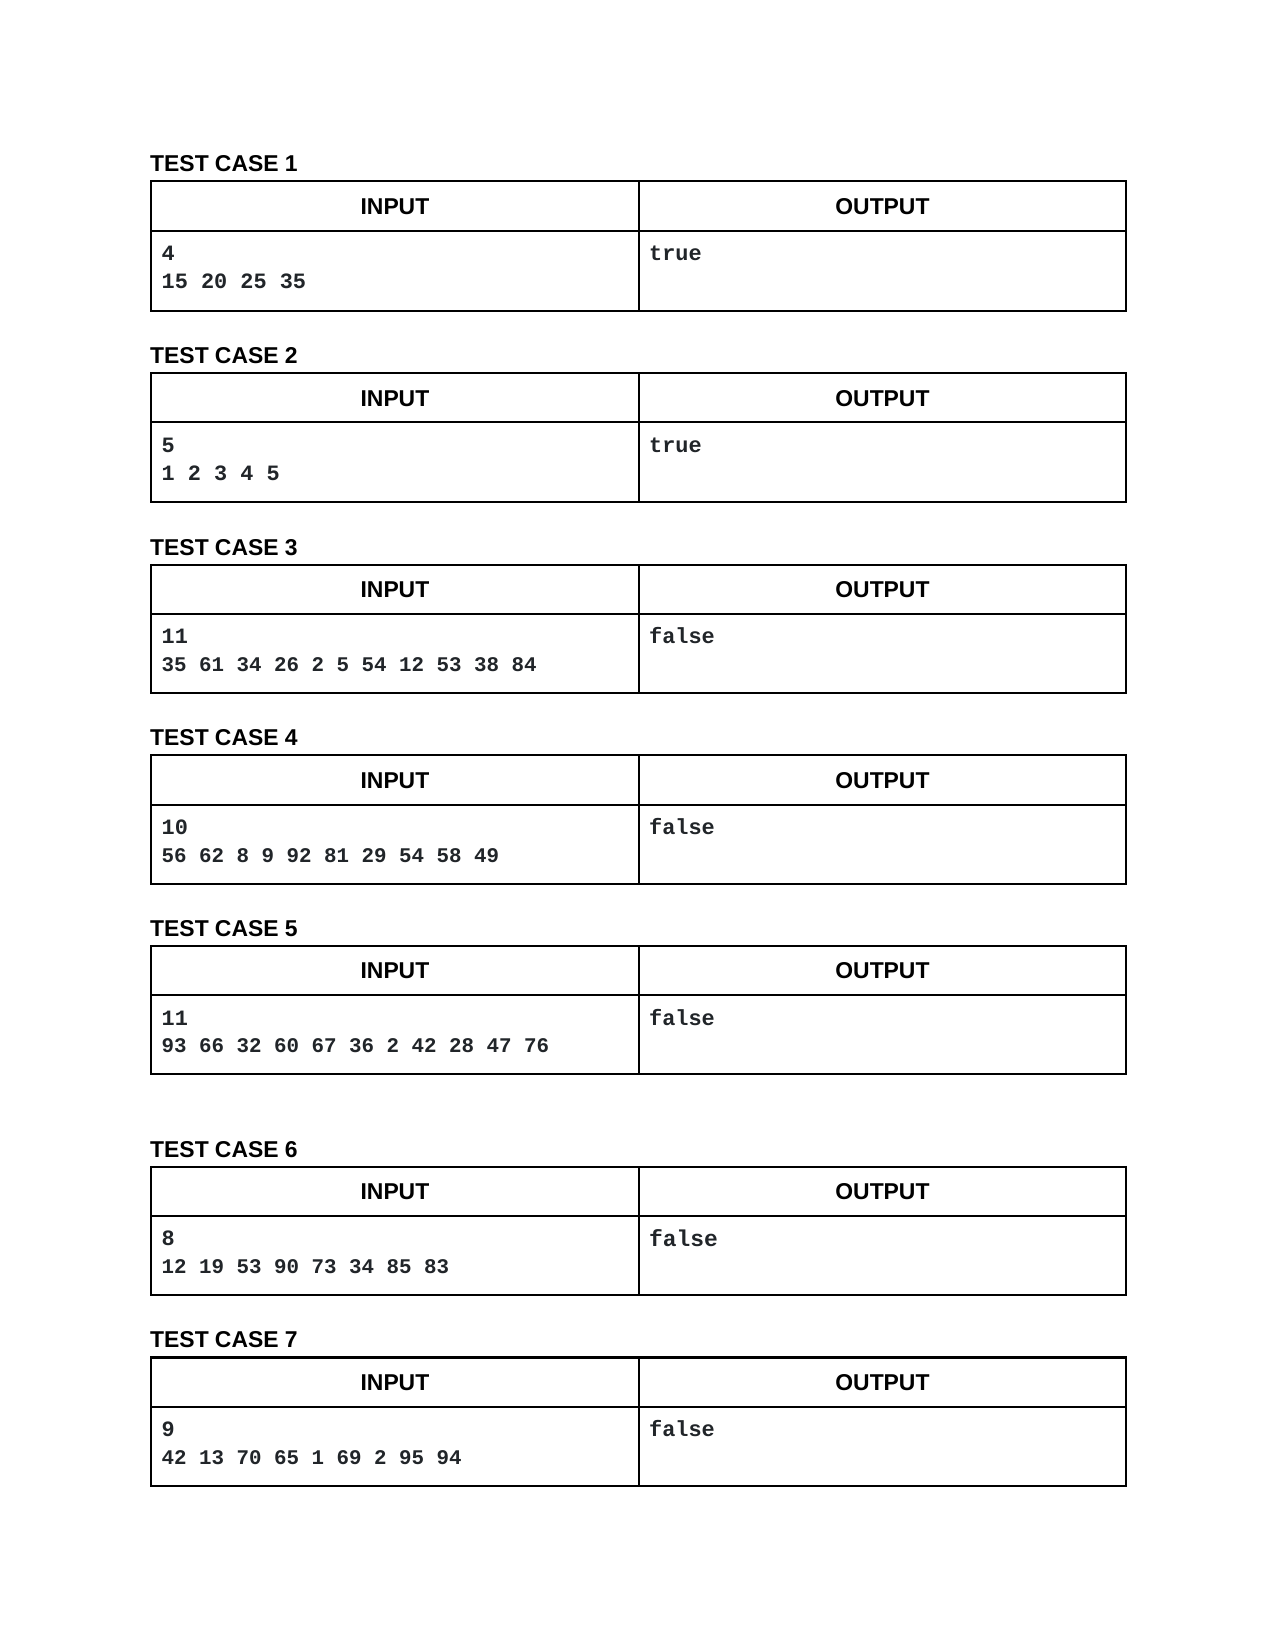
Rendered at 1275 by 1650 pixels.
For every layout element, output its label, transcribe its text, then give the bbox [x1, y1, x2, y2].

table_header OUTPUT [640, 1359, 1125, 1406]
table_cell false [640, 1408, 1125, 1484]
table_header INPUT [152, 947, 638, 994]
table_header INPUT [152, 566, 638, 613]
table_cell 9 42 13 70 65 1 69 2 95 94 [152, 1408, 638, 1484]
text TEST CASE 6 [150, 1136, 1125, 1162]
table_cell 4 15 20 25 35 [152, 232, 638, 309]
table_header OUTPUT [640, 756, 1125, 804]
table_cell 11 93 66 32 60 67 36 2 42 28 47 76 [152, 996, 638, 1073]
table_cell true [640, 232, 1125, 309]
text TEST CASE 2 [150, 342, 1125, 368]
table_cell false [640, 806, 1125, 882]
text TEST CASE 1 [150, 150, 1125, 176]
text TEST CASE 5 [150, 915, 1125, 941]
text TEST CASE 4 [150, 724, 1125, 751]
table_cell 8 12 19 53 90 73 34 85 83 [152, 1217, 638, 1294]
table_cell 10 56 62 8 9 92 81 29 54 58 49 [152, 806, 638, 882]
table_header OUTPUT [640, 1168, 1125, 1215]
table_header INPUT [152, 182, 638, 229]
table_cell 11 35 61 34 26 2 5 54 12 53 38 84 [152, 615, 638, 692]
table_header OUTPUT [640, 182, 1125, 229]
table_header INPUT [152, 756, 638, 804]
table_header INPUT [152, 1168, 638, 1215]
table_cell false [640, 615, 1125, 692]
table_header INPUT [152, 374, 638, 421]
table_cell true [640, 423, 1125, 501]
table_header INPUT [152, 1359, 638, 1406]
text TEST CASE 7 [150, 1326, 1125, 1353]
table_cell false [640, 1217, 1125, 1294]
text TEST CASE 3 [150, 533, 1125, 560]
table_header OUTPUT [640, 566, 1125, 613]
table_header OUTPUT [640, 374, 1125, 421]
table_header OUTPUT [640, 947, 1125, 994]
table_cell 5 1 2 3 4 5 [152, 423, 638, 501]
table_cell false [640, 996, 1125, 1073]
